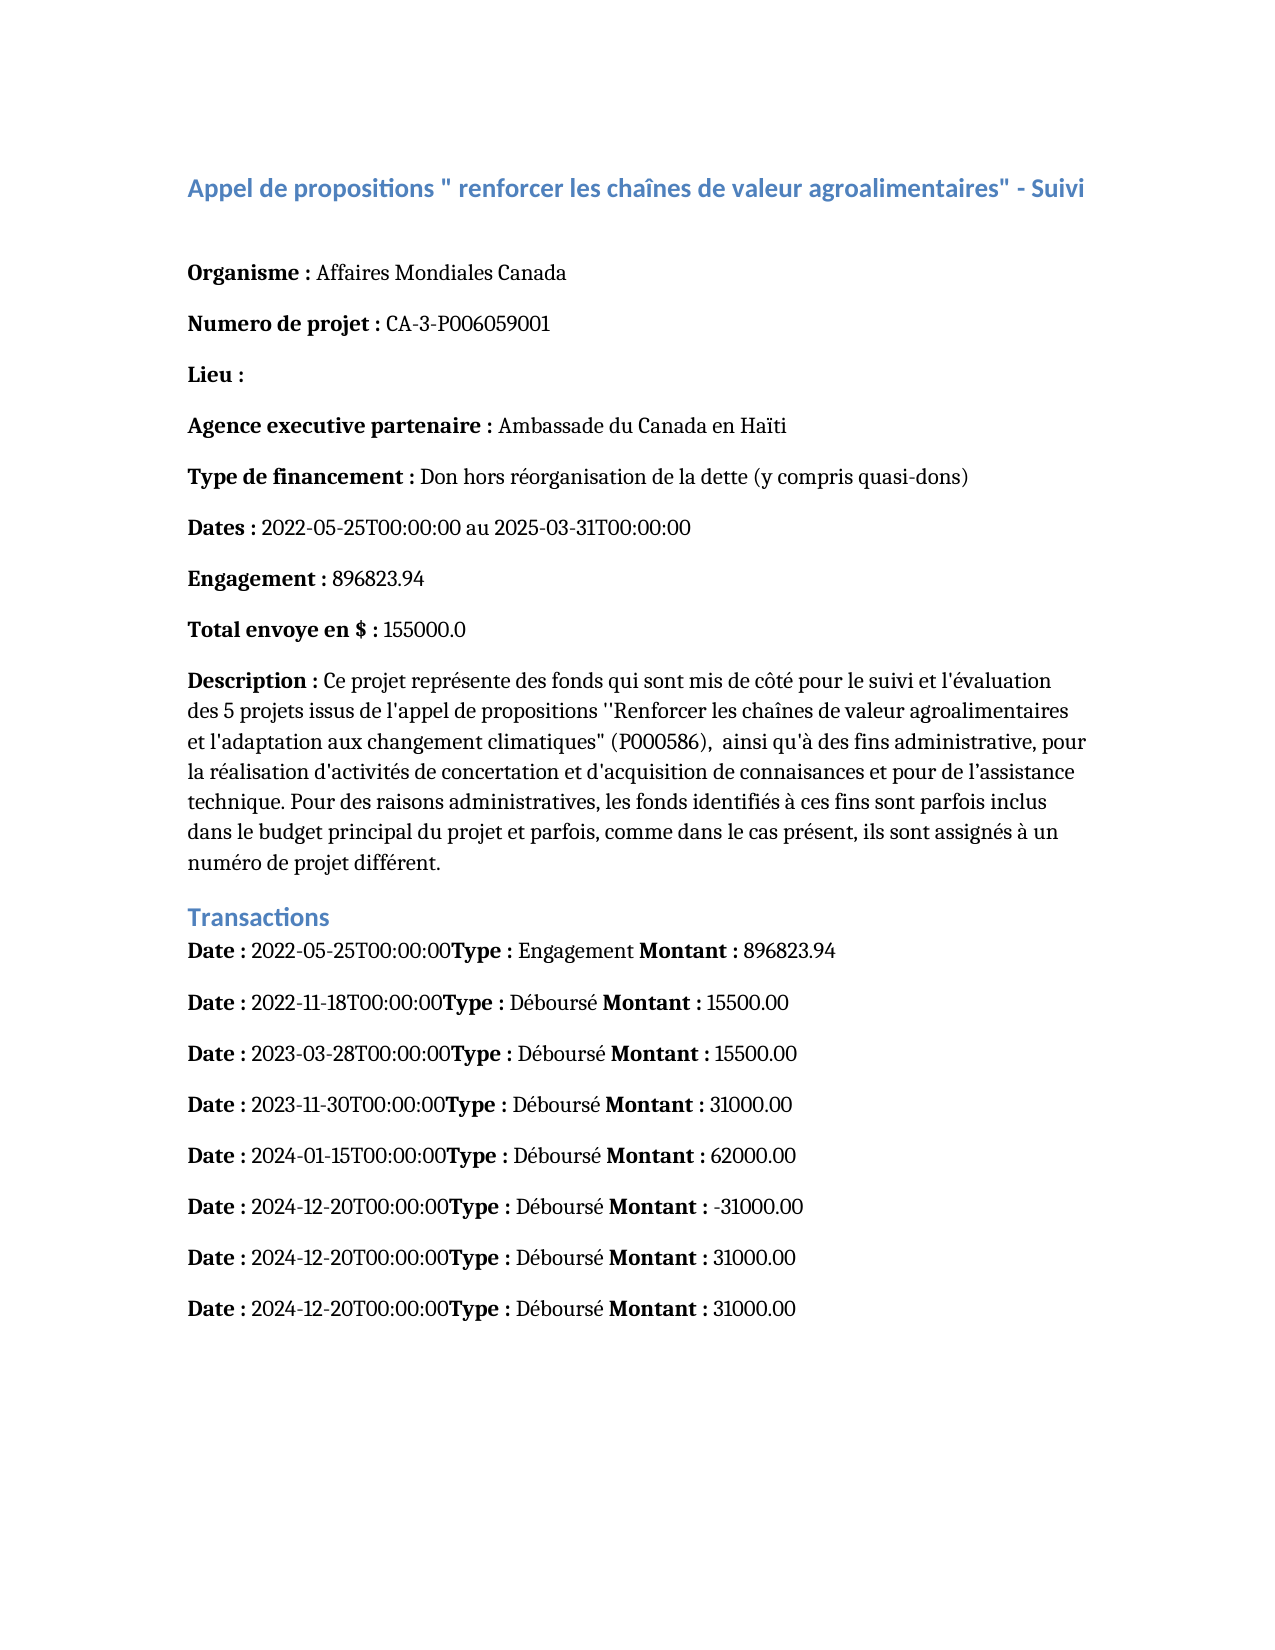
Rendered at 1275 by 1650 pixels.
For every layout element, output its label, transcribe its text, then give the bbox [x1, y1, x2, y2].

text Date : 2024-12-20T00:00:00Type : Déboursé Montant : 31000.00 [187, 1244, 1087, 1271]
text Dates : 2022-05-25T00:00:00 au 2025-03-31T00:00:00 [187, 515, 1087, 541]
subtitle Transactions [187, 900, 1087, 933]
text Total envoye en $ : 155000.0 [187, 617, 1087, 643]
text Numero de projet : CA-3-P006059001 [187, 311, 1087, 337]
text Type de financement : Don hors réorganisation de la dette (y compris quasi-dons) [187, 464, 1087, 490]
text Date : 2023-11-30T00:00:00Type : Déboursé Montant : 31000.00 [187, 1091, 1087, 1118]
text Agence executive partenaire : Ambassade du Canada en Haïti [187, 413, 1087, 439]
text Date : 2022-11-18T00:00:00Type : Déboursé Montant : 15500.00 [187, 989, 1087, 1016]
text Organisme : Affaires Mondiales Canada [187, 260, 1087, 286]
text Description : Ce projet représente des fonds qui sont mis de côté pour le suivi et l'évaluation des 5 projets issus de l'appel de propositions ''Renforcer les chaînes de valeur agroalimentaires et l'adaptation aux changement climatiques" (P000586), ainsi qu'à des fins administrative, pour la réalisation d'activités de concertation et d'acquisition de connaisances et pour de l’assistance technique. Pour des raisons administratives, les fonds identifiés à ces fins sont parfois inclus dans le budget principal du projet et parfois, comme dans le cas présent, ils sont assignés à un numéro de projet différent. [187, 668, 1087, 876]
text Date : 2024-12-20T00:00:00Type : Déboursé Montant : 31000.00 [187, 1296, 1087, 1322]
text Date : 2024-01-15T00:00:00Type : Déboursé Montant : 62000.00 [187, 1142, 1087, 1169]
text Engagement : 896823.94 [187, 566, 1087, 592]
subtitle Appel de propositions " renforcer les chaînes de valeur agroalimentaires" - Suivi [187, 171, 1087, 204]
text Lieu : [187, 362, 1087, 388]
text Date : 2023-03-28T00:00:00Type : Déboursé Montant : 15500.00 [187, 1040, 1087, 1067]
text Date : 2024-12-20T00:00:00Type : Déboursé Montant : -31000.00 [187, 1193, 1087, 1220]
text Date : 2022-05-25T00:00:00Type : Engagement Montant : 896823.94 [187, 938, 1087, 965]
